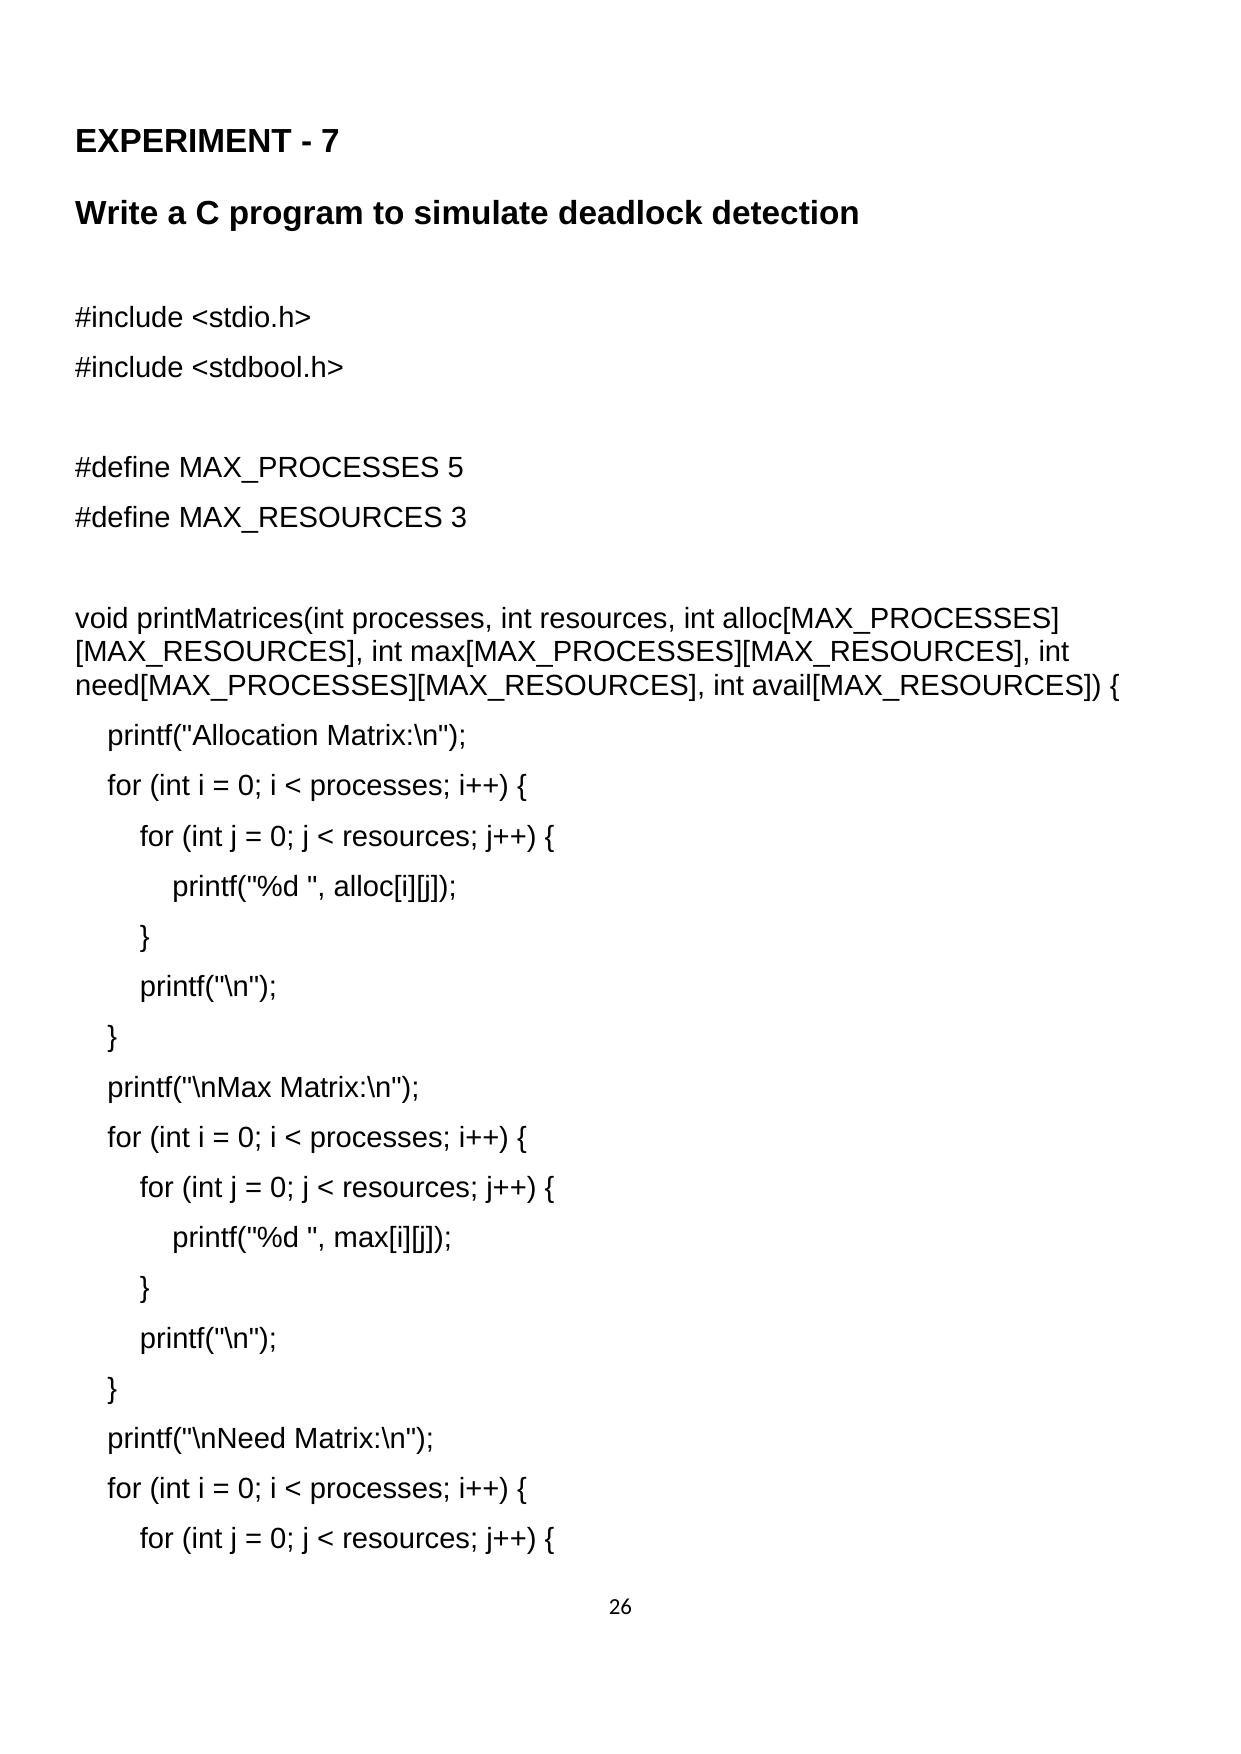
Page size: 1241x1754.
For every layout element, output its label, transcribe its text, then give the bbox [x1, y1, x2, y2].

text printf("\nMax Matrix:\n"); [75, 1069, 1165, 1103]
text EXPERIMENT - 7 [75, 121, 1165, 160]
text for (int i = 0; i < processes; i++) { [75, 768, 1165, 802]
text printf("%d ", alloc[i][j]); [75, 869, 1165, 902]
text printf("%d ", max[i][j]); [75, 1220, 1165, 1254]
text } [75, 1371, 1165, 1404]
text printf("\nNeed Matrix:\n"); [75, 1421, 1165, 1454]
text Write a C program to simulate deadlock detection [75, 193, 1165, 232]
text for (int j = 0; j < resources; j++) { [75, 1170, 1165, 1203]
text } [75, 1019, 1165, 1053]
text void printMatrices(int processes, int resources, int alloc[MAX_PROCESSES][MAX_RESOURCES], int max[MAX_PROCESSES][MAX_RESOURCES], int need[MAX_PROCESSES][MAX_RESOURCES], int avail[MAX_RESOURCES]) { [75, 601, 1165, 701]
text #define MAX_PROCESSES 5 [75, 450, 1165, 484]
text printf("\n"); [75, 969, 1165, 1003]
text printf("\n"); [75, 1321, 1165, 1354]
text for (int j = 0; j < resources; j++) { [75, 818, 1165, 852]
text for (int j = 0; j < resources; j++) { [75, 1521, 1165, 1555]
text } [75, 1270, 1165, 1304]
text #define MAX_RESOURCES 3 [75, 500, 1165, 534]
text for (int i = 0; i < processes; i++) { [75, 1120, 1165, 1153]
text } [75, 919, 1165, 952]
text printf("Allocation Matrix:\n"); [75, 718, 1165, 752]
text #include <stdio.h> [75, 299, 1165, 333]
text for (int i = 0; i < processes; i++) { [75, 1471, 1165, 1505]
text #include <stdbool.h> [75, 350, 1165, 383]
